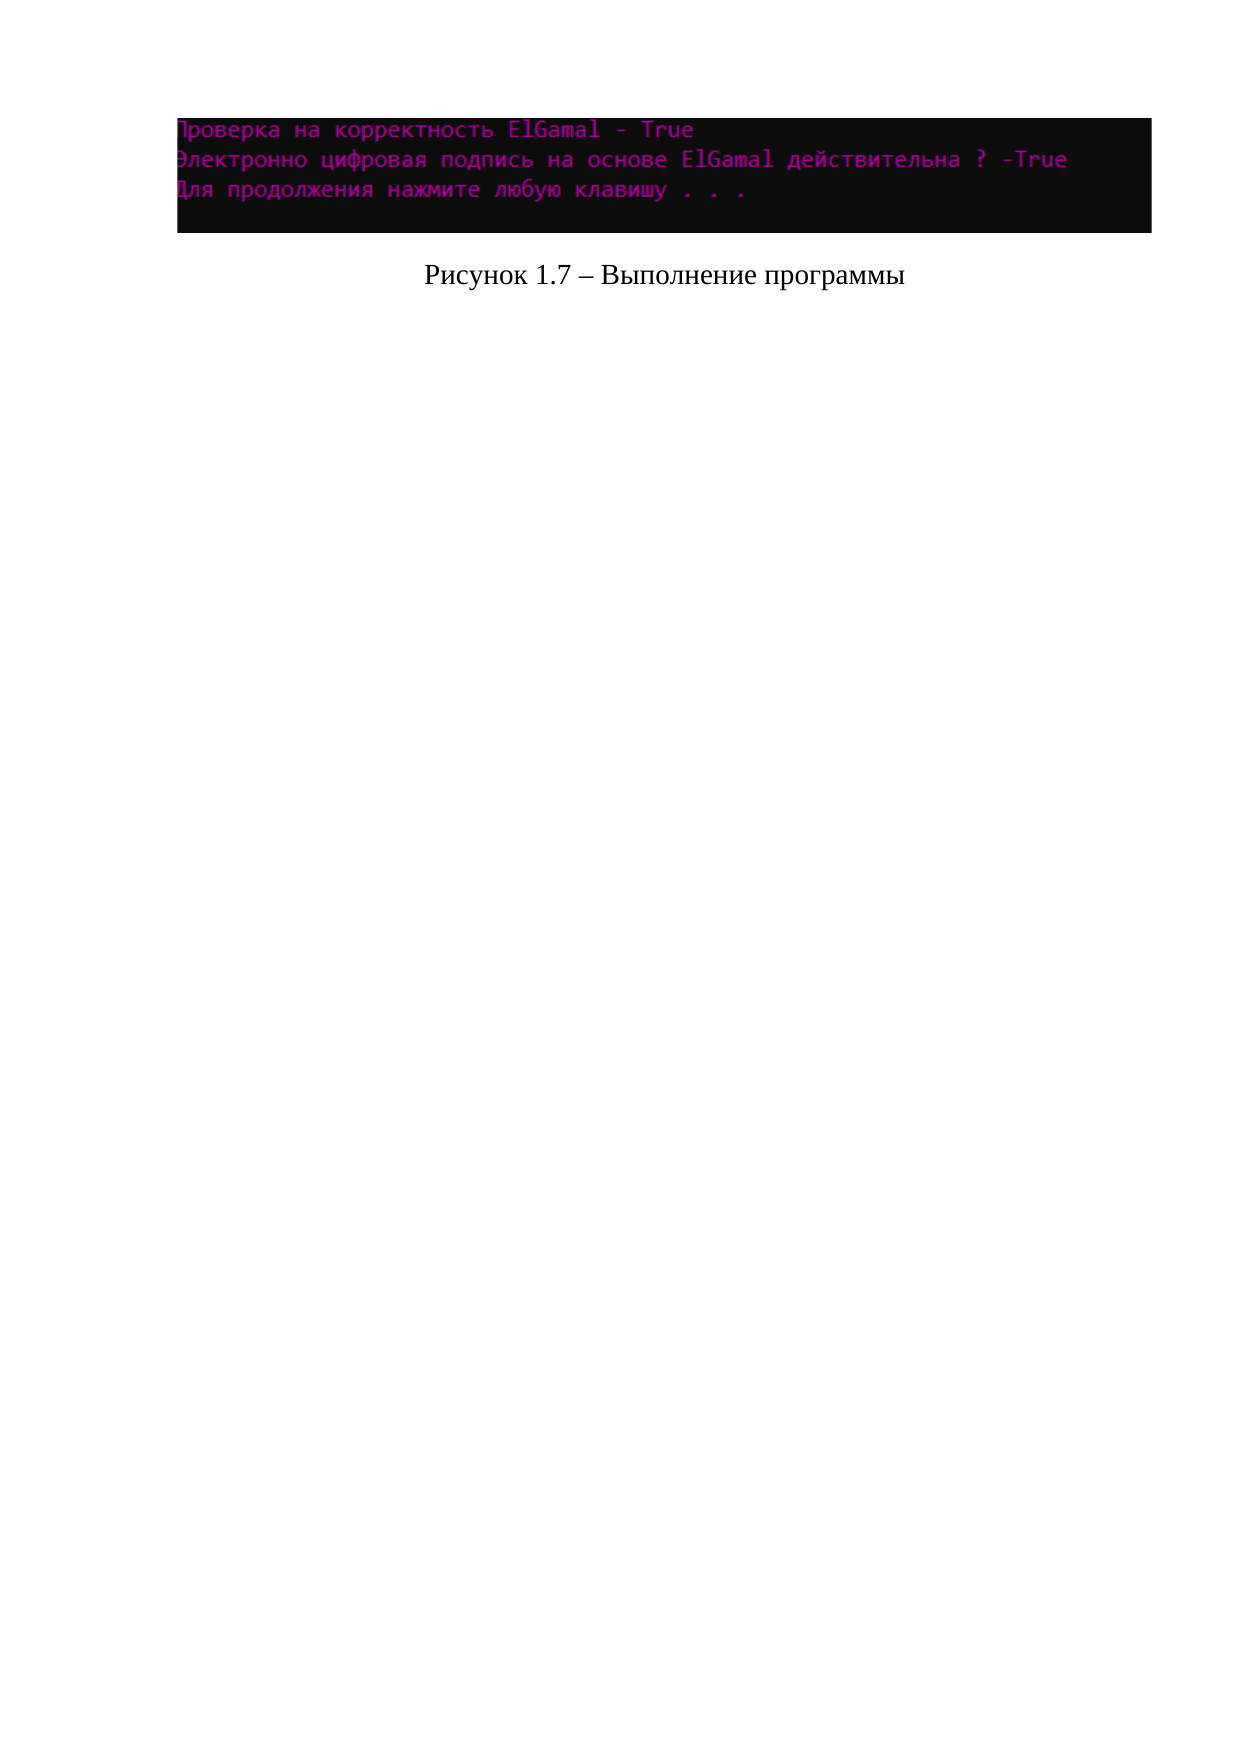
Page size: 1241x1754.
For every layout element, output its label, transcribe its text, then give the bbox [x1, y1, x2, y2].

text Рисунок 1.7 – Выполнение программы [177, 257, 1152, 291]
picture [177, 118, 1152, 233]
